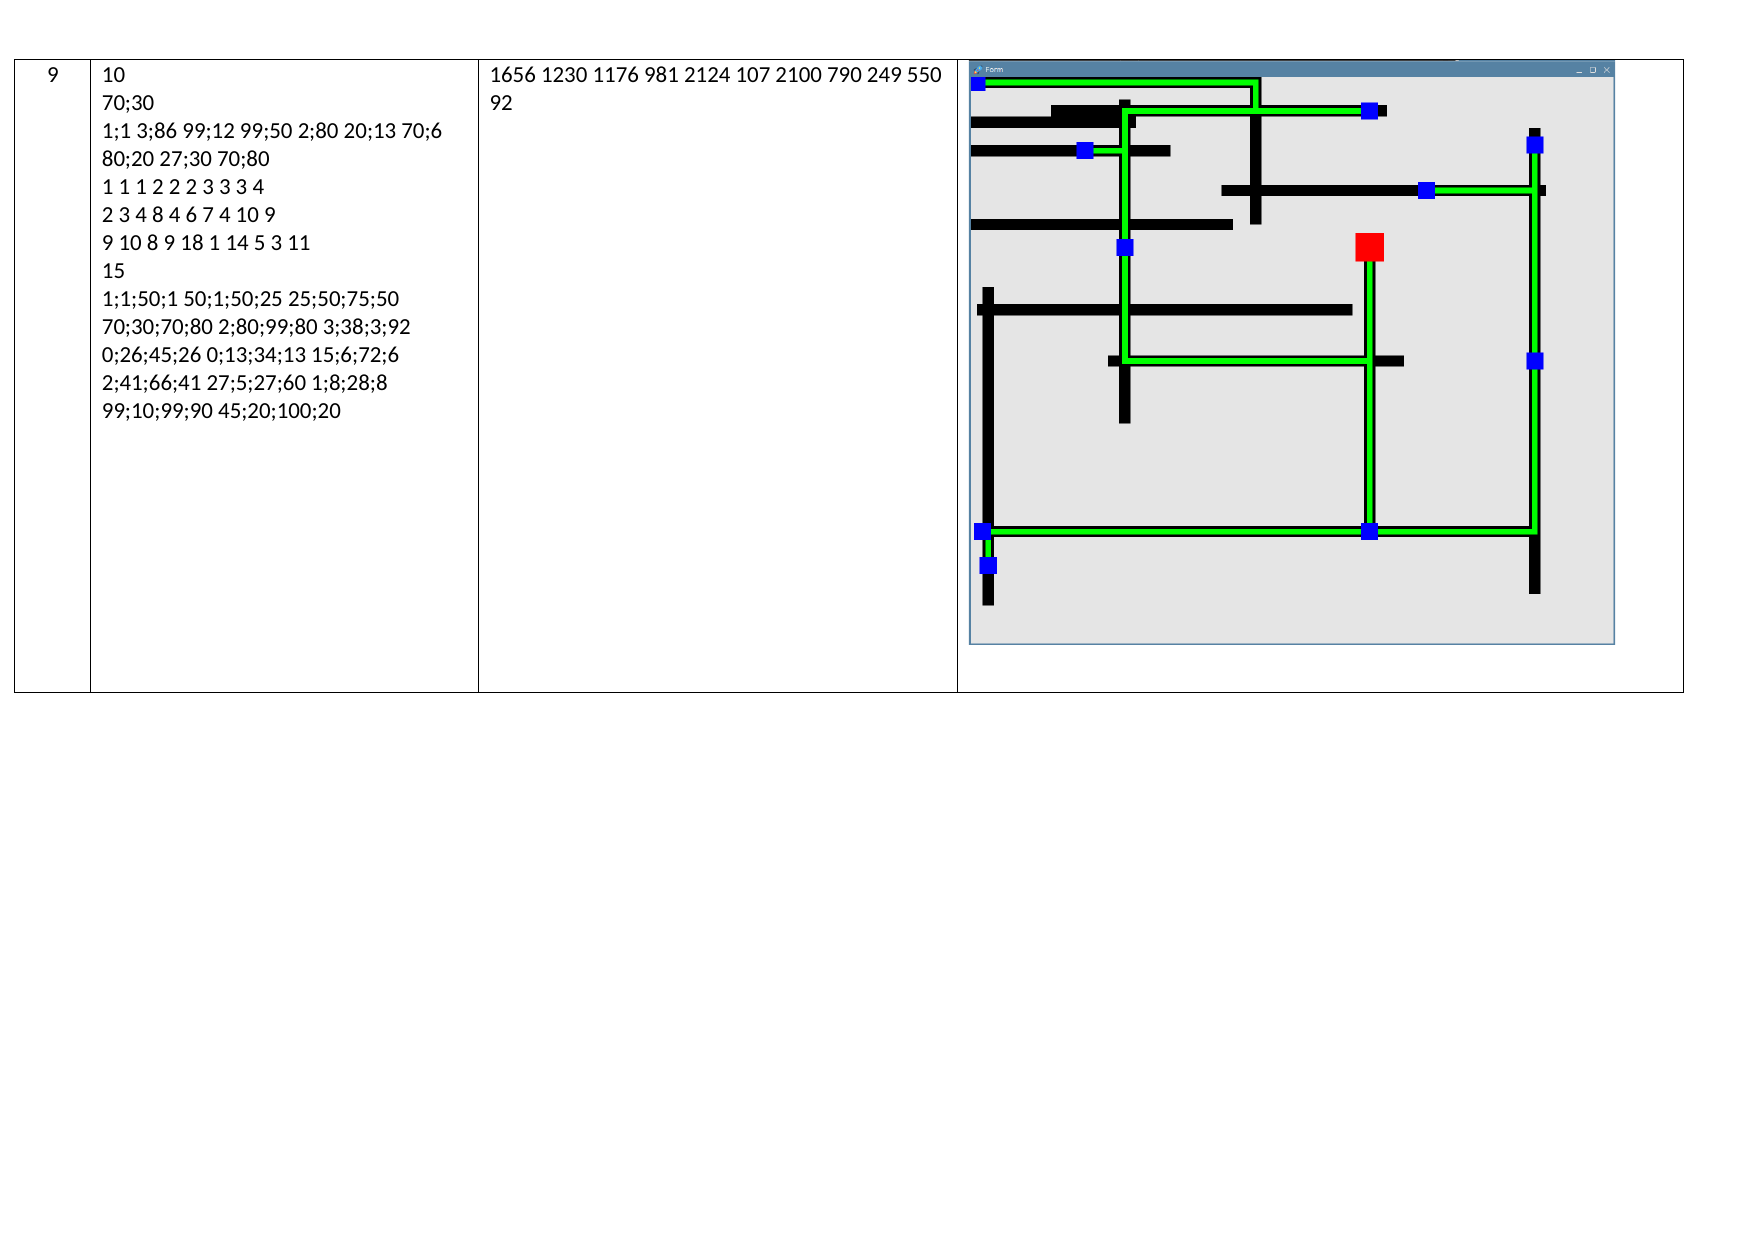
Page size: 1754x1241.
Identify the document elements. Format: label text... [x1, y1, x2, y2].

picture [968, 60, 1616, 645]
table_cell 10 70;30 1;1 3;86 99;12 99;50 2;80 20;13 70;6 80;20 27;30 70;80 1 1 1 2 2 2 3 3 3 4 2 3 4 8 4 6 7 4 10 9 9 10 8 9 18 1 14 5 3 11 15 1;1;50;1 50;1;50;25 25;50;75;50 70;30;70;80 2;80;99;80 3;38;3;92 0;26;45;26 0;13;34;13 15;6;72;6 2;41;66;41 27;5;27;60 1;8;28;8 99;10;99;90 45;20;100;20 [91, 60, 478, 692]
table_cell [958, 60, 1683, 692]
table_cell 1656 1230 1176 981 2124 107 2100 790 249 550 92 [479, 60, 957, 692]
table_cell 9 [15, 60, 90, 692]
